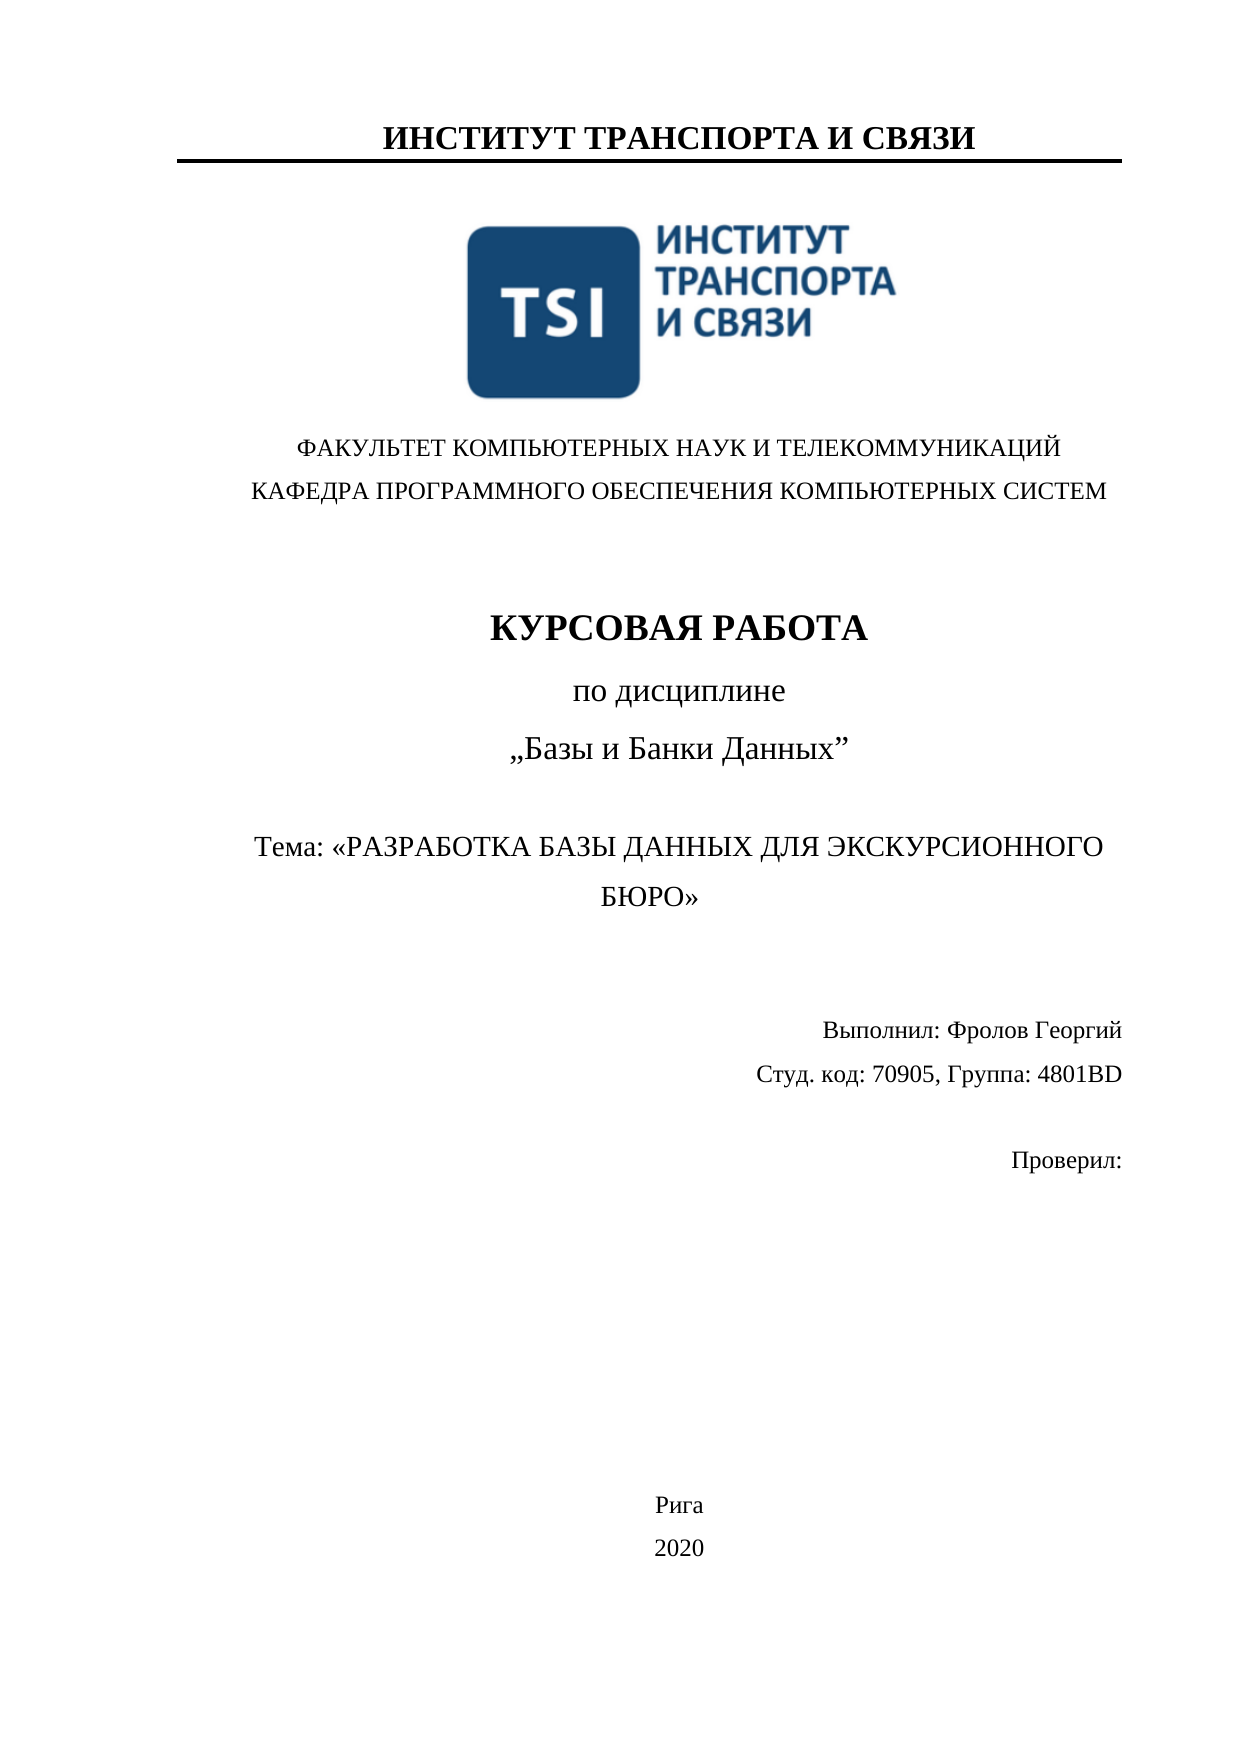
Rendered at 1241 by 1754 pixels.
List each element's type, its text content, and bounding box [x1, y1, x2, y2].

picture [444, 211, 914, 419]
text по дисциплине [177, 671, 1122, 709]
text Выполнил: Фролов Георгий [177, 1016, 1122, 1044]
text 2020 [177, 1533, 1122, 1562]
text ФАКУЛЬТЕТ КОМПЬЮТЕРНЫХ НАУК И ТЕЛЕКОММУНИКАЦИЙ [177, 433, 1122, 462]
text ИНСТИТУТ ТРАНСПОРТА И СВЯЗИ [177, 118, 1122, 159]
text КУРСОВАЯ РАБОТА [177, 606, 1122, 649]
text Студ. код: 70905, Группа: 4801BD [177, 1059, 1122, 1087]
text Рига [177, 1490, 1122, 1519]
text Тема: «РАЗРАБОТКА БАЗЫ ДАННЫХ ДЛЯ ЭКСКУРСИОННОГО БЮРО» [177, 829, 1122, 912]
text Проверил: [177, 1145, 1122, 1174]
text КАФЕДРА ПРОГРАММНОГО ОБЕСПЕЧЕНИЯ КОМПЬЮТЕРНЫХ СИСТЕМ [177, 476, 1122, 505]
text „Базы и Банки Данных” [177, 728, 1122, 766]
